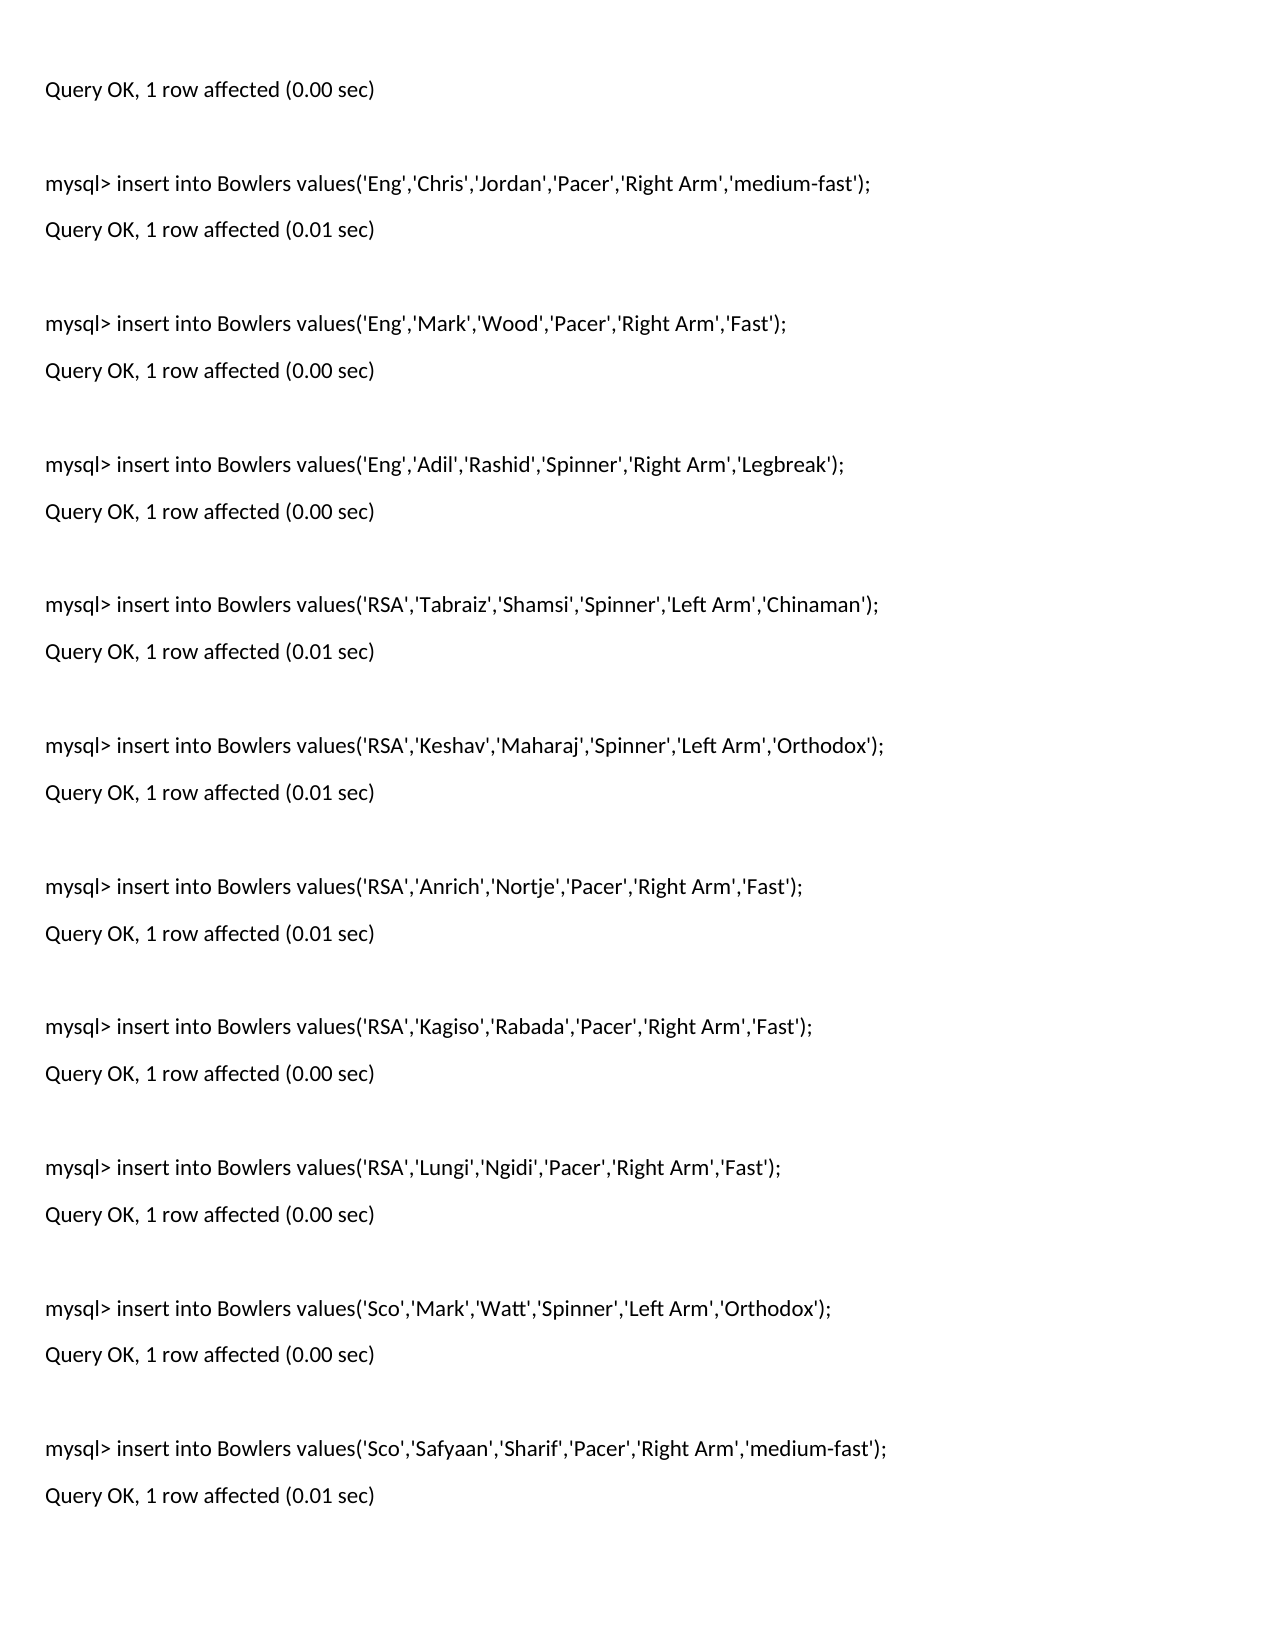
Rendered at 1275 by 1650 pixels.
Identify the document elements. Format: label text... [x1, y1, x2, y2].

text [45, 1481, 1230, 1509]
text mysql> insert into Bowlers values('RSA','Anrich','Nortje','Pacer','Right Arm','Fast'); [45, 872, 1230, 900]
text Query OK, 1 row affected (0.01 sec) [45, 637, 1230, 666]
text Query OK, 1 row affected (0.00 sec) [45, 1200, 1230, 1228]
text mysql> insert into Bowlers values('Sco','Mark','Watt','Spinner','Left Arm','Orthodox'); [45, 1294, 1230, 1322]
text Query OK, 1 row affected (0.01 sec) [45, 778, 1230, 806]
text Query OK, 1 row affected (0.01 sec) [45, 216, 1230, 244]
text mysql> insert into Bowlers values('RSA','Kagiso','Rabada','Pacer','Right Arm','Fast'); [45, 1012, 1230, 1041]
text mysql> insert into Bowlers values('RSA','Tabraiz','Shamsi','Spinner','Left Arm','Chinaman'); [45, 591, 1230, 619]
text mysql> insert into Bowlers values('RSA','Keshav','Maharaj','Spinner','Left Arm','Orthodox'); [45, 731, 1230, 759]
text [45, 75, 1230, 103]
text Query OK, 1 row affected (0.00 sec) [45, 356, 1230, 384]
text Query OK, 1 row affected (0.01 sec) [45, 919, 1230, 947]
text mysql> insert into Bowlers values('Eng','Mark','Wood','Pacer','Right Arm','Fast'); [45, 309, 1230, 337]
text mysql> insert into Bowlers values('Sco','Safyaan','Sharif','Pacer','Right Arm','medium-fast'); [45, 1434, 1230, 1462]
text mysql> insert into Bowlers values('RSA','Lungi','Ngidi','Pacer','Right Arm','Fast'); [45, 1153, 1230, 1181]
text mysql> insert into Bowlers values('Eng','Chris','Jordan','Pacer','Right Arm','medium-fast'); [45, 169, 1230, 197]
text mysql> insert into Bowlers values('Eng','Adil','Rashid','Spinner','Right Arm','Legbreak'); [45, 450, 1230, 478]
text Query OK, 1 row affected (0.00 sec) [45, 1341, 1230, 1369]
text Query OK, 1 row affected (0.00 sec) [45, 497, 1230, 525]
text Query OK, 1 row affected (0.00 sec) [45, 1059, 1230, 1087]
